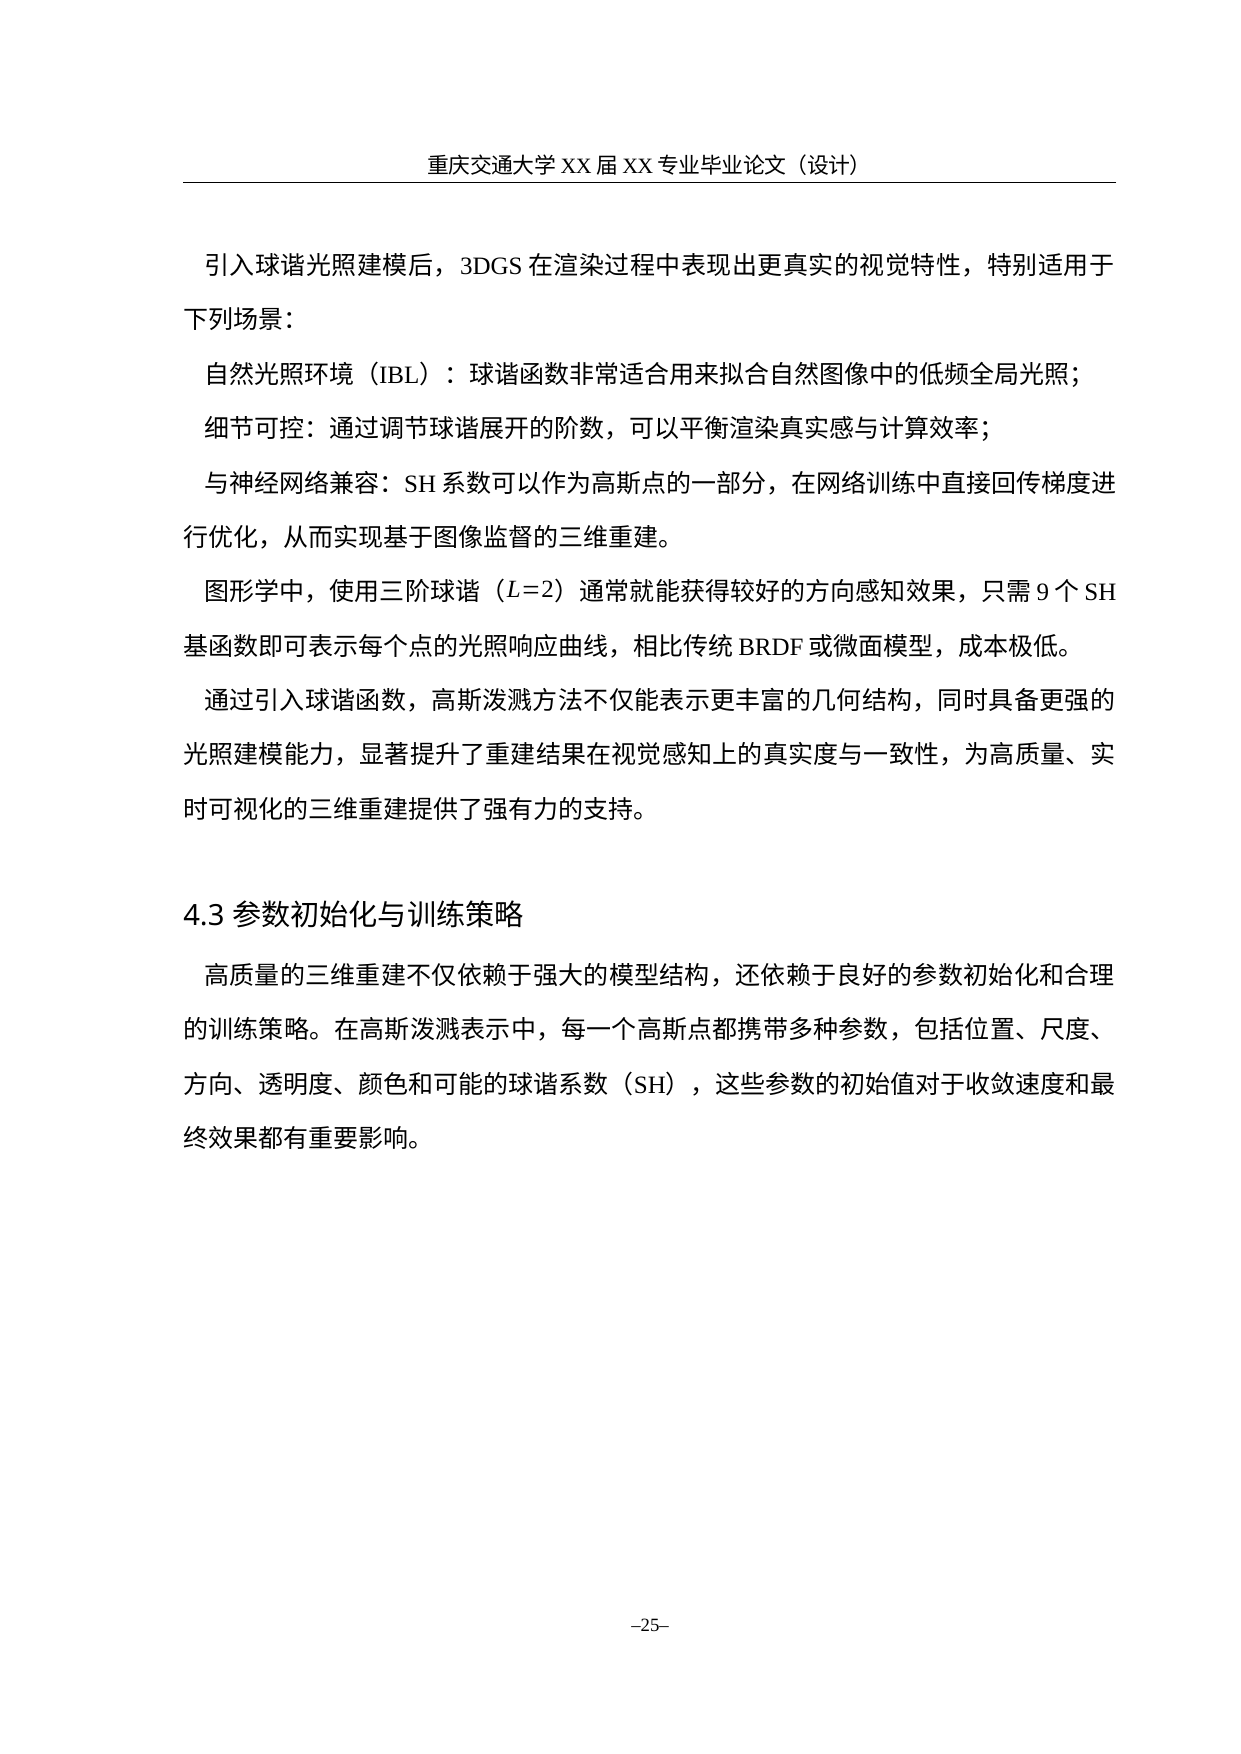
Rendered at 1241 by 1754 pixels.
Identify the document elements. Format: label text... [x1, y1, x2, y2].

text 与神经网络兼容：SH系数可以作为高斯点的一部分，在网络训练中直接回传梯度进行优化，从而实现基于图像监督的三维重建。 [183, 463, 1116, 554]
text 图形学中，使用三阶球谐（）通常就能获得较好的方向感知效果，只需9个SH基函数即可表示每个点的光照响应曲线，相比传统BRDF或微面模型，成本极低。 [183, 572, 1116, 662]
subtitle 4.3 参数初始化与训练策略 [183, 892, 1116, 934]
text 引入球谐光照建模后，3DGS在渲染过程中表现出更真实的视觉特性，特别适用于下列场景： [183, 246, 1116, 336]
text 高质量的三维重建不仅依赖于强大的模型结构，还依赖于良好的参数初始化和合理的训练策略。在高斯泼溅表示中，每一个高斯点都携带多种参数，包括位置、尺度、方向、透明度、颜色和可能的球谐系数（SH），这些参数的初始值对于收敛速度和最终效果都有重要影响。 [183, 956, 1116, 1155]
text 自然光照环境（IBL）：球谐函数非常适合用来拟合自然图像中的低频全局光照； [183, 354, 1116, 391]
text 通过引入球谐函数，高斯泼溅方法不仅能表示更丰富的几何结构，同时具备更强的光照建模能力，显著提升了重建结果在视觉感知上的真实度与一致性，为高质量、实时可视化的三维重建提供了强有力的支持。 [183, 681, 1116, 826]
text 细节可控：通过调节球谐展开的阶数，可以平衡渲染真实感与计算效率； [183, 409, 1116, 445]
